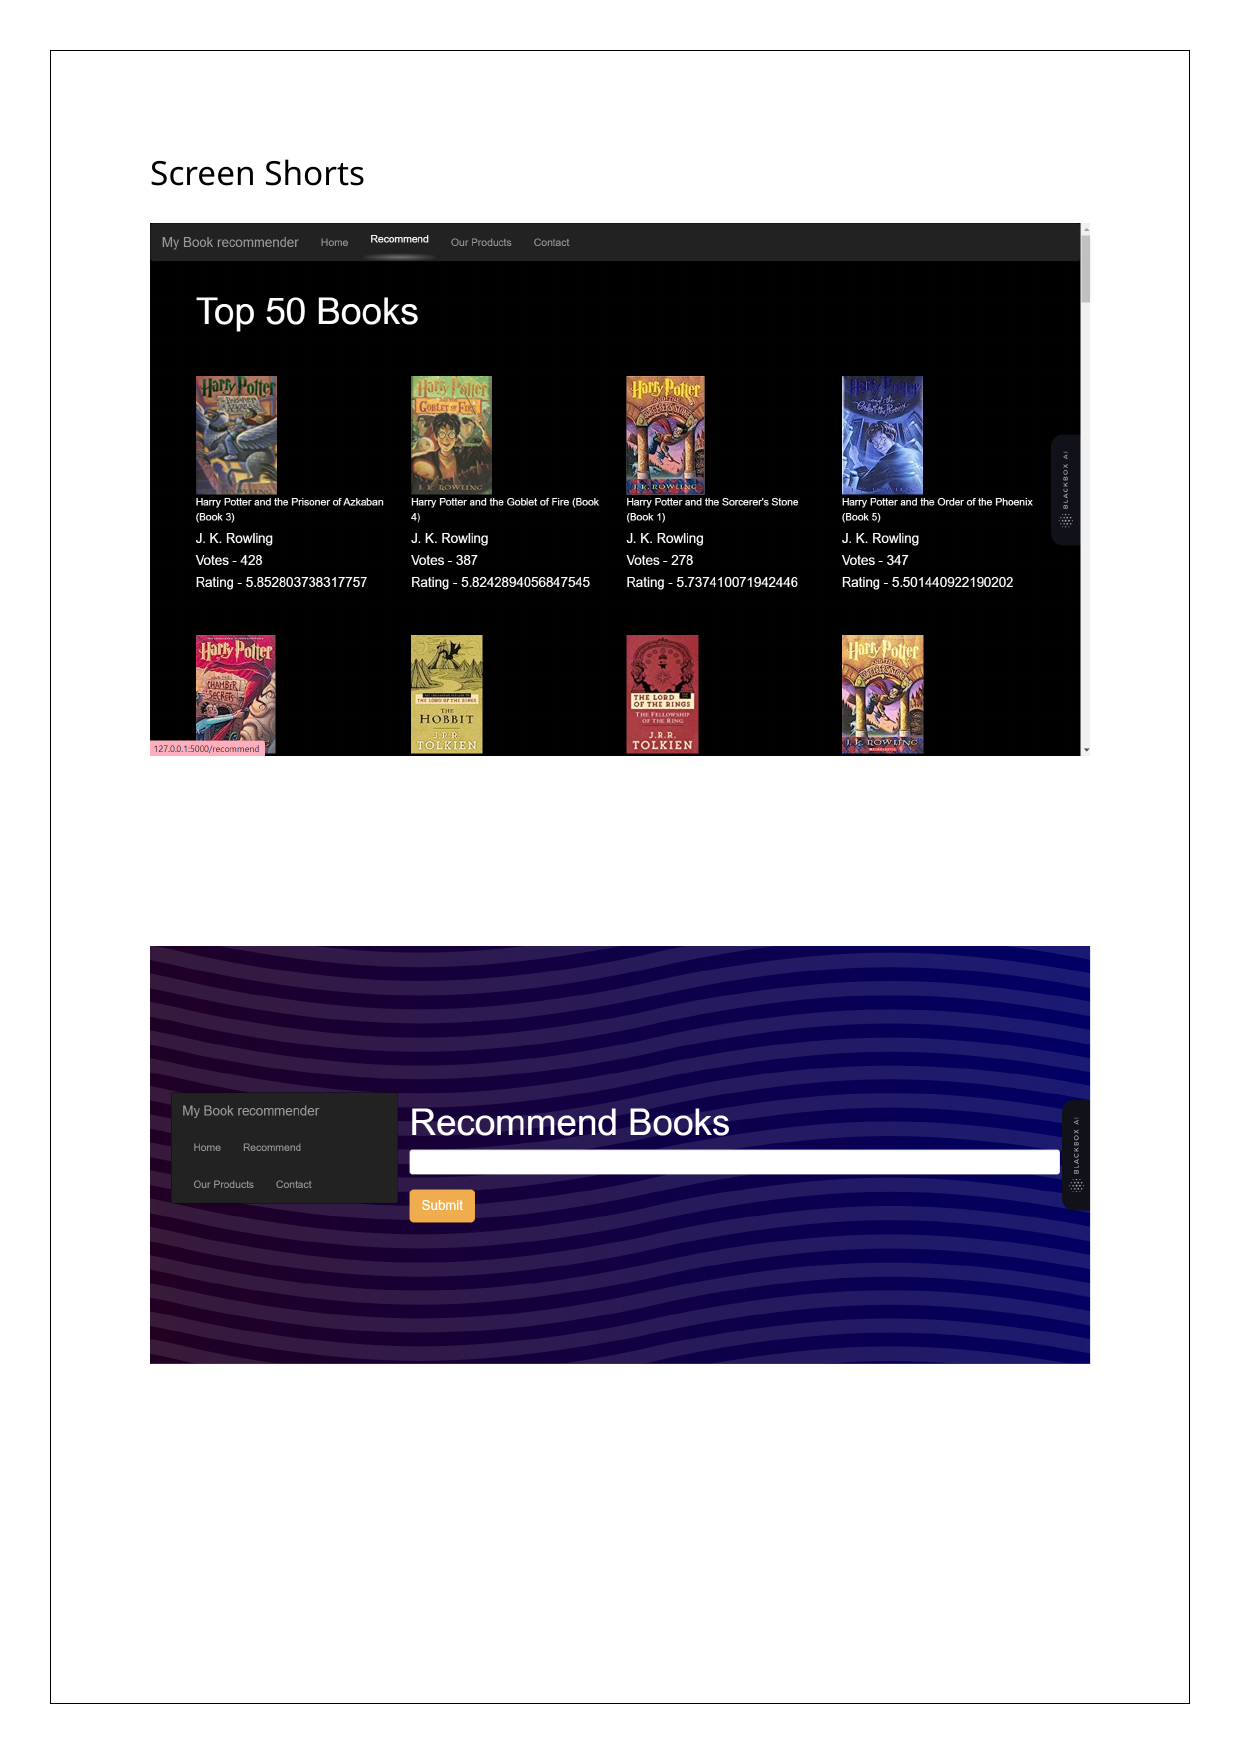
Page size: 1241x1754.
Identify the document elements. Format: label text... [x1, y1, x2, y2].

picture [150, 946, 1091, 1364]
subtitle Screen Shorts [150, 150, 1090, 195]
picture [150, 223, 1091, 756]
